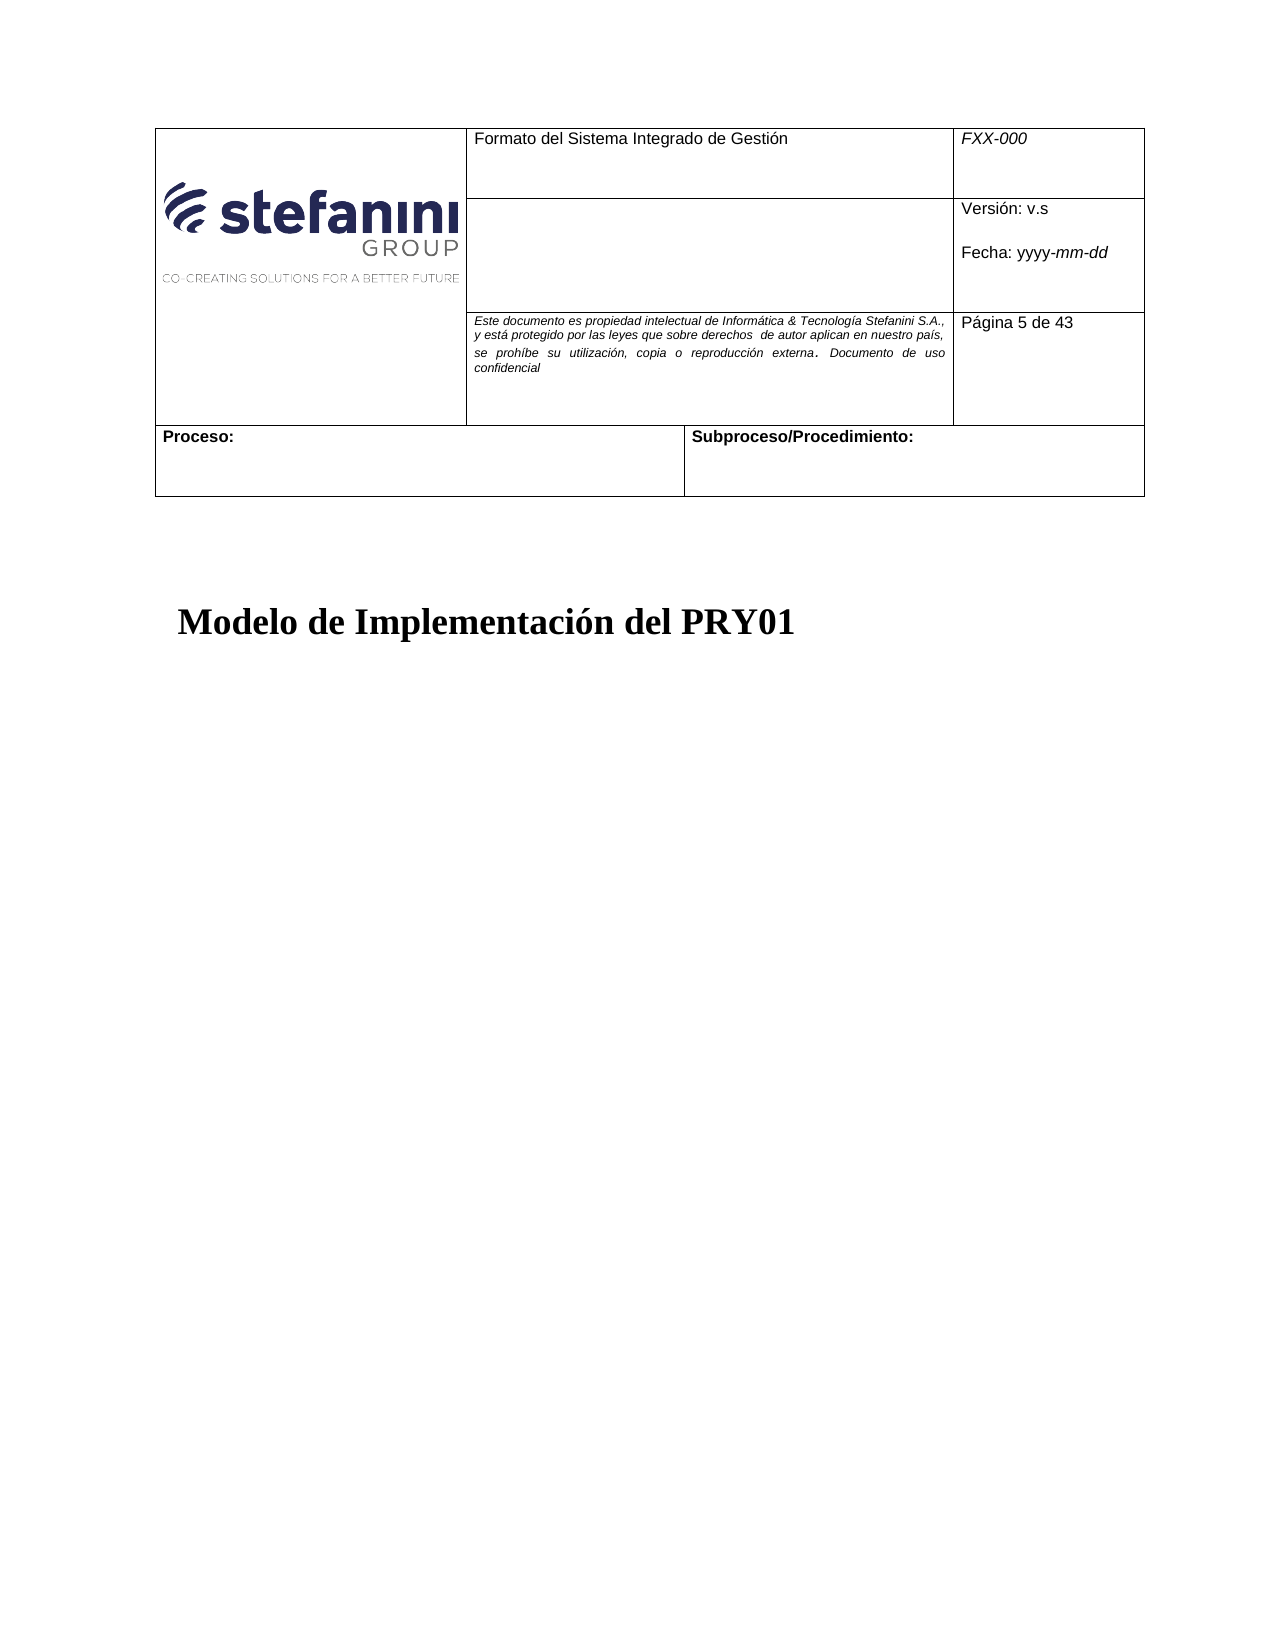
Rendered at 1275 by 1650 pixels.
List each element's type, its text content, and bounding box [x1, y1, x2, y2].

picture [162, 182, 460, 286]
subtitle Modelo de Implementación del PRY01 [177, 599, 1098, 642]
